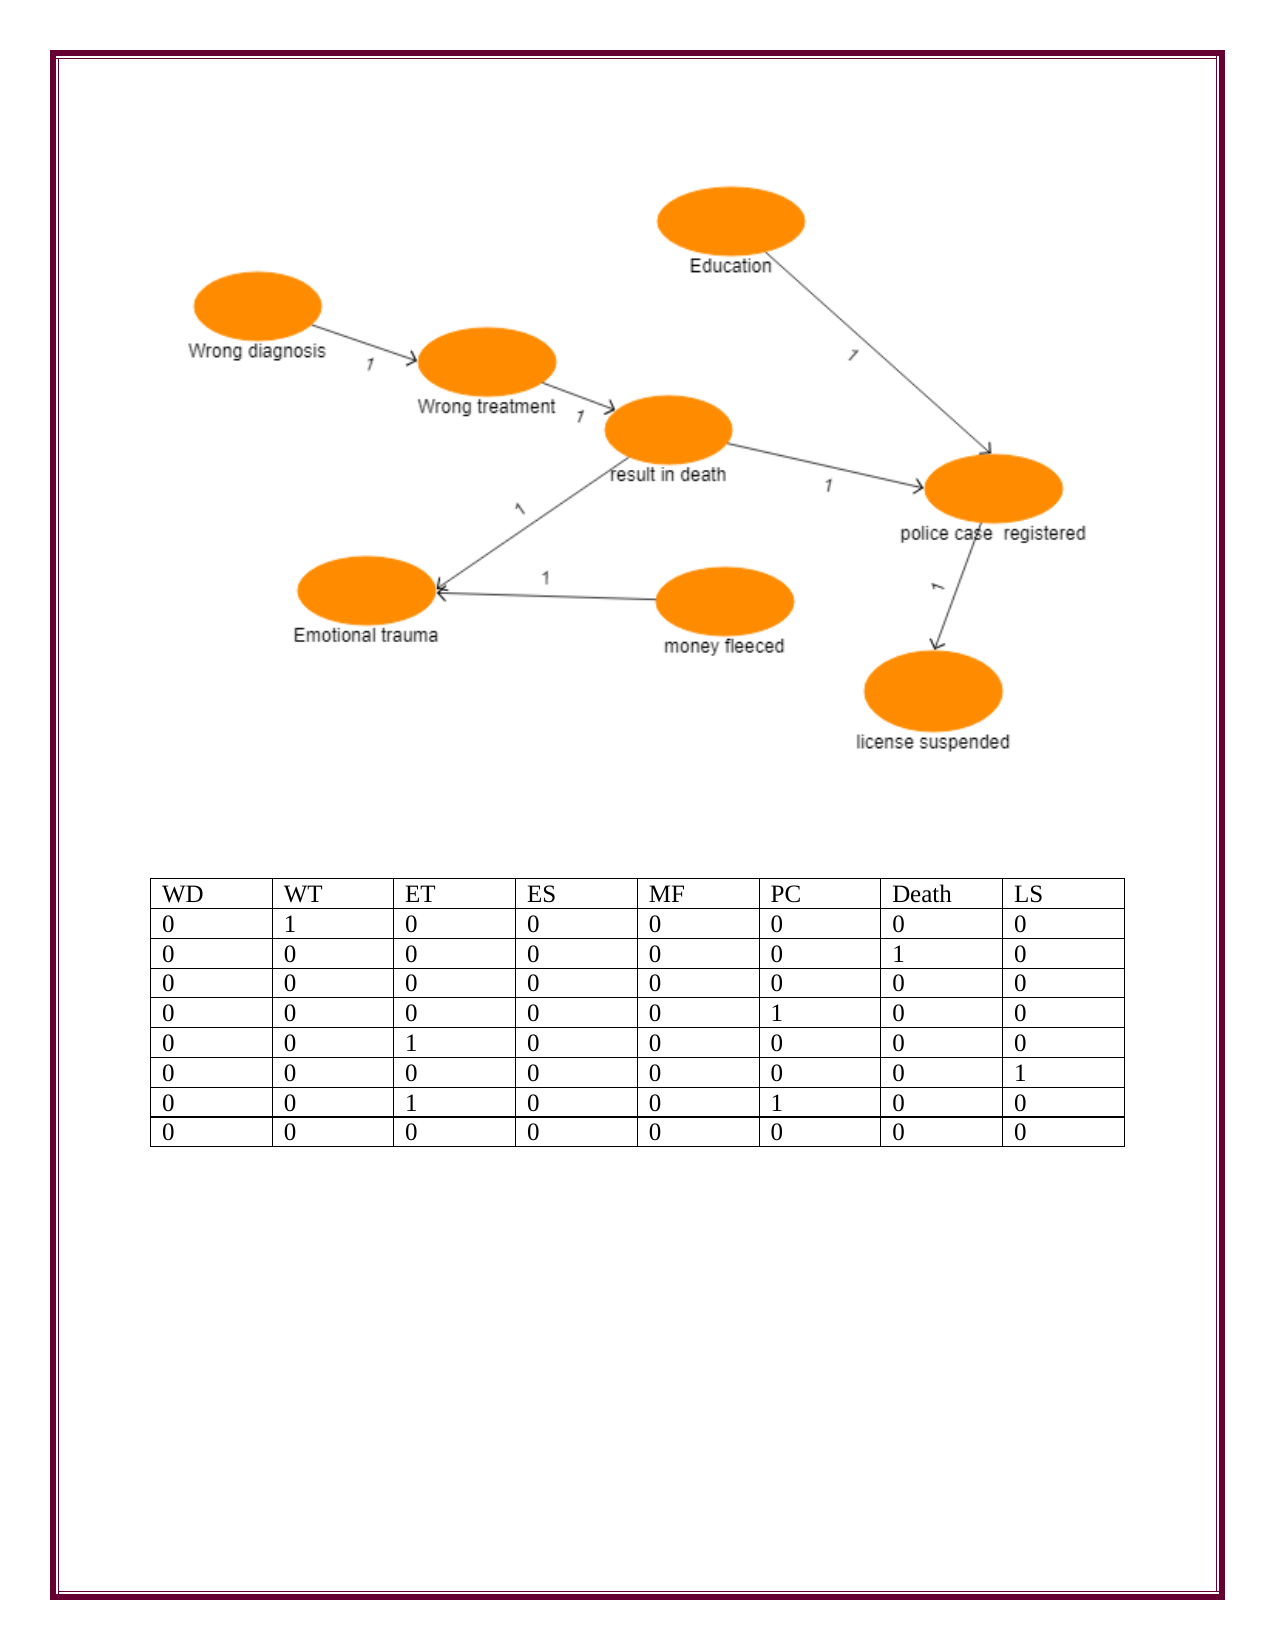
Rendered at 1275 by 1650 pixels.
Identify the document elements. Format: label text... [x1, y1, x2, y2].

table_cell 0 [516, 1058, 637, 1087]
table_cell 1 [760, 998, 880, 1027]
table_cell 0 [638, 998, 759, 1027]
table_cell 0 [516, 1028, 637, 1057]
table_cell 0 [881, 1118, 1002, 1146]
table_cell 0 [638, 1088, 759, 1116]
table_header LS [1003, 879, 1124, 908]
table_cell 0 [760, 939, 880, 967]
table_cell 0 [273, 969, 393, 997]
table_cell 0 [638, 909, 759, 938]
table_header WD [151, 879, 272, 908]
table_cell 0 [151, 1118, 272, 1146]
table_cell 0 [638, 939, 759, 967]
table_cell 0 [516, 1088, 637, 1116]
table_cell 0 [1003, 1088, 1124, 1116]
table_cell 0 [881, 909, 1002, 938]
table_cell 0 [151, 969, 272, 997]
table_cell 0 [273, 1028, 393, 1057]
table_cell 0 [881, 969, 1002, 997]
table_header Death [881, 879, 1002, 908]
table_cell 0 [638, 1058, 759, 1087]
table_cell 0 [516, 939, 637, 967]
table_cell 0 [760, 1058, 880, 1087]
table_cell 0 [516, 998, 637, 1027]
table_cell 0 [516, 1118, 637, 1146]
table_cell 0 [1003, 909, 1124, 938]
table_cell 0 [394, 998, 515, 1027]
table_header ES [516, 879, 637, 908]
table_cell 0 [394, 1118, 515, 1146]
table_cell 0 [1003, 1118, 1124, 1146]
table_header MF [638, 879, 759, 908]
table_cell 0 [881, 1028, 1002, 1057]
table_cell 0 [638, 969, 759, 997]
table_cell 0 [638, 1118, 759, 1146]
table_cell 0 [1003, 998, 1124, 1027]
table_cell 0 [273, 1088, 393, 1116]
table_cell 0 [151, 909, 272, 938]
table_cell 0 [151, 998, 272, 1027]
table_header PC [760, 879, 880, 908]
table_header WT [273, 879, 393, 908]
table_cell 0 [638, 1028, 759, 1057]
table_cell 0 [1003, 1028, 1124, 1057]
table_cell 0 [760, 909, 880, 938]
table_cell 1 [881, 939, 1002, 967]
picture [150, 150, 1125, 792]
table_cell 0 [1003, 969, 1124, 997]
table_cell 0 [760, 1028, 880, 1057]
table_cell 0 [881, 1058, 1002, 1087]
table_cell 0 [881, 998, 1002, 1027]
table_cell 0 [151, 1028, 272, 1057]
table_cell 0 [151, 939, 272, 967]
table_cell 0 [516, 909, 637, 938]
table_cell 0 [881, 1088, 1002, 1116]
table_cell 0 [273, 1118, 393, 1146]
table_cell 0 [760, 1118, 880, 1146]
table_cell 1 [273, 909, 393, 938]
table_cell 0 [516, 969, 637, 997]
table_cell 0 [394, 939, 515, 967]
table_cell 1 [394, 1088, 515, 1116]
table_cell 0 [760, 969, 880, 997]
table_cell 0 [394, 969, 515, 997]
table_cell 0 [273, 939, 393, 967]
table_cell 0 [1003, 939, 1124, 967]
table_cell 1 [1003, 1058, 1124, 1087]
table_cell 0 [273, 998, 393, 1027]
table_cell 0 [394, 1058, 515, 1087]
table_cell 0 [151, 1058, 272, 1087]
table_cell 0 [394, 909, 515, 938]
table_cell 1 [394, 1028, 515, 1057]
table_header ET [394, 879, 515, 908]
table_cell 1 [760, 1088, 880, 1116]
table_cell 0 [273, 1058, 393, 1087]
table_cell 0 [151, 1088, 272, 1116]
